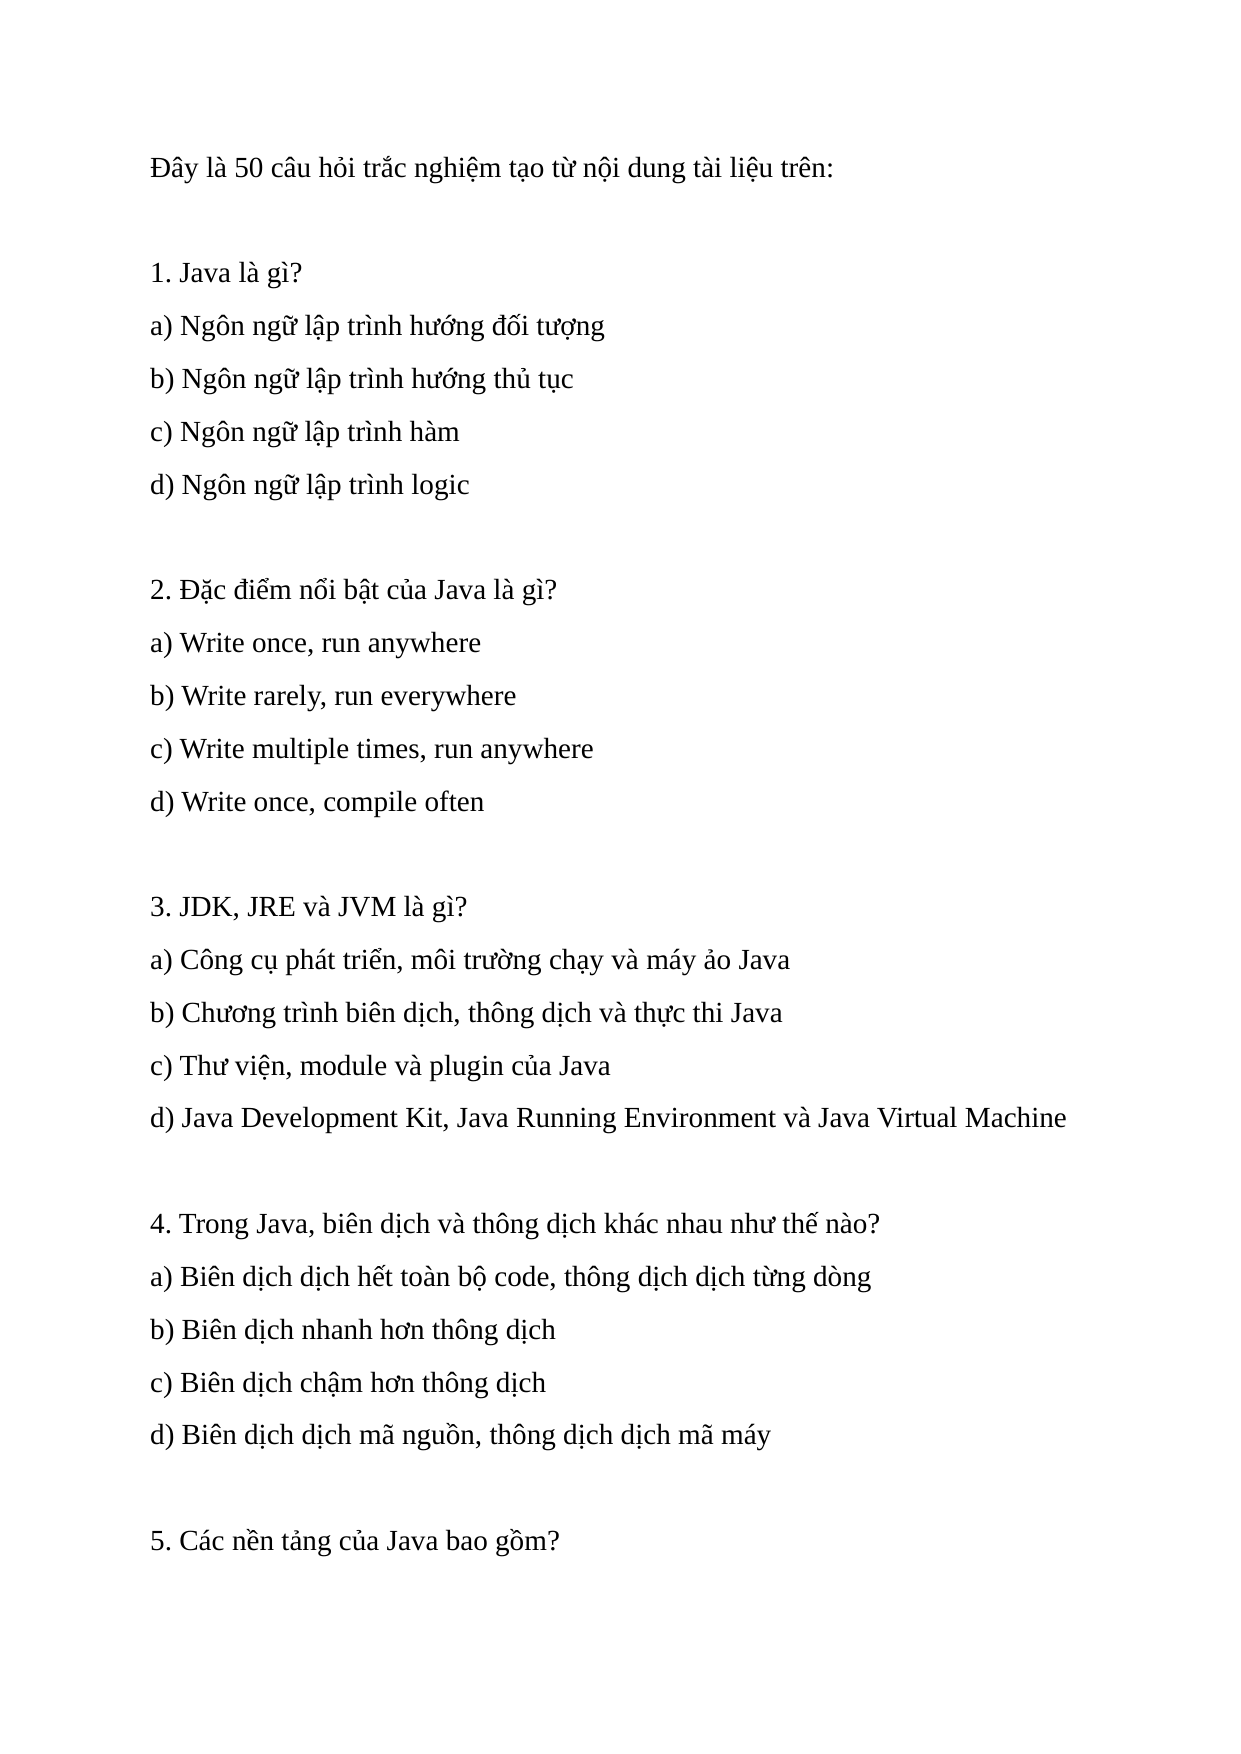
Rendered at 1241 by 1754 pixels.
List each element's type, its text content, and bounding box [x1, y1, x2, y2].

text d) Write once, compile often [150, 784, 1090, 817]
text b) Chương trình biên dịch, thông dịch và thực thi Java [150, 995, 1090, 1028]
text b) Ngôn ngữ lập trình hướng thủ tục [150, 361, 1090, 395]
text c) Thư viện, module và plugin của Java [150, 1048, 1090, 1081]
text d) Ngôn ngữ lập trình logic [150, 467, 1090, 500]
text c) Write multiple times, run anywhere [150, 731, 1090, 764]
text 2. Đặc điểm nổi bật của Java là gì? [150, 572, 1090, 606]
text a) Công cụ phát triển, môi trường chạy và máy ảo Java [150, 942, 1090, 976]
text 4. Trong Java, biên dịch và thông dịch khác nhau như thế nào? [150, 1206, 1090, 1240]
text 1. Java là gì? [150, 256, 1090, 289]
text b) Biên dịch nhanh hơn thông dịch [150, 1312, 1090, 1345]
text a) Biên dịch dịch hết toàn bộ code, thông dịch dịch từng dòng [150, 1259, 1090, 1293]
text 3. JDK, JRE và JVM là gì? [150, 889, 1090, 923]
text b) Write rarely, run everywhere [150, 678, 1090, 712]
text d) Biên dịch dịch mã nguồn, thông dịch dịch mã máy [150, 1417, 1090, 1451]
text a) Write once, run anywhere [150, 625, 1090, 659]
text a) Ngôn ngữ lập trình hướng đối tượng [150, 308, 1090, 342]
text 5. Các nền tảng của Java bao gồm? [150, 1523, 1090, 1557]
text c) Biên dịch chậm hơn thông dịch [150, 1365, 1090, 1398]
text Đây là 50 câu hỏi trắc nghiệm tạo từ nội dung tài liệu trên: [150, 150, 1090, 183]
text d) Java Development Kit, Java Running Environment và Java Virtual Machine [150, 1101, 1090, 1134]
text c) Ngôn ngữ lập trình hàm [150, 414, 1090, 448]
